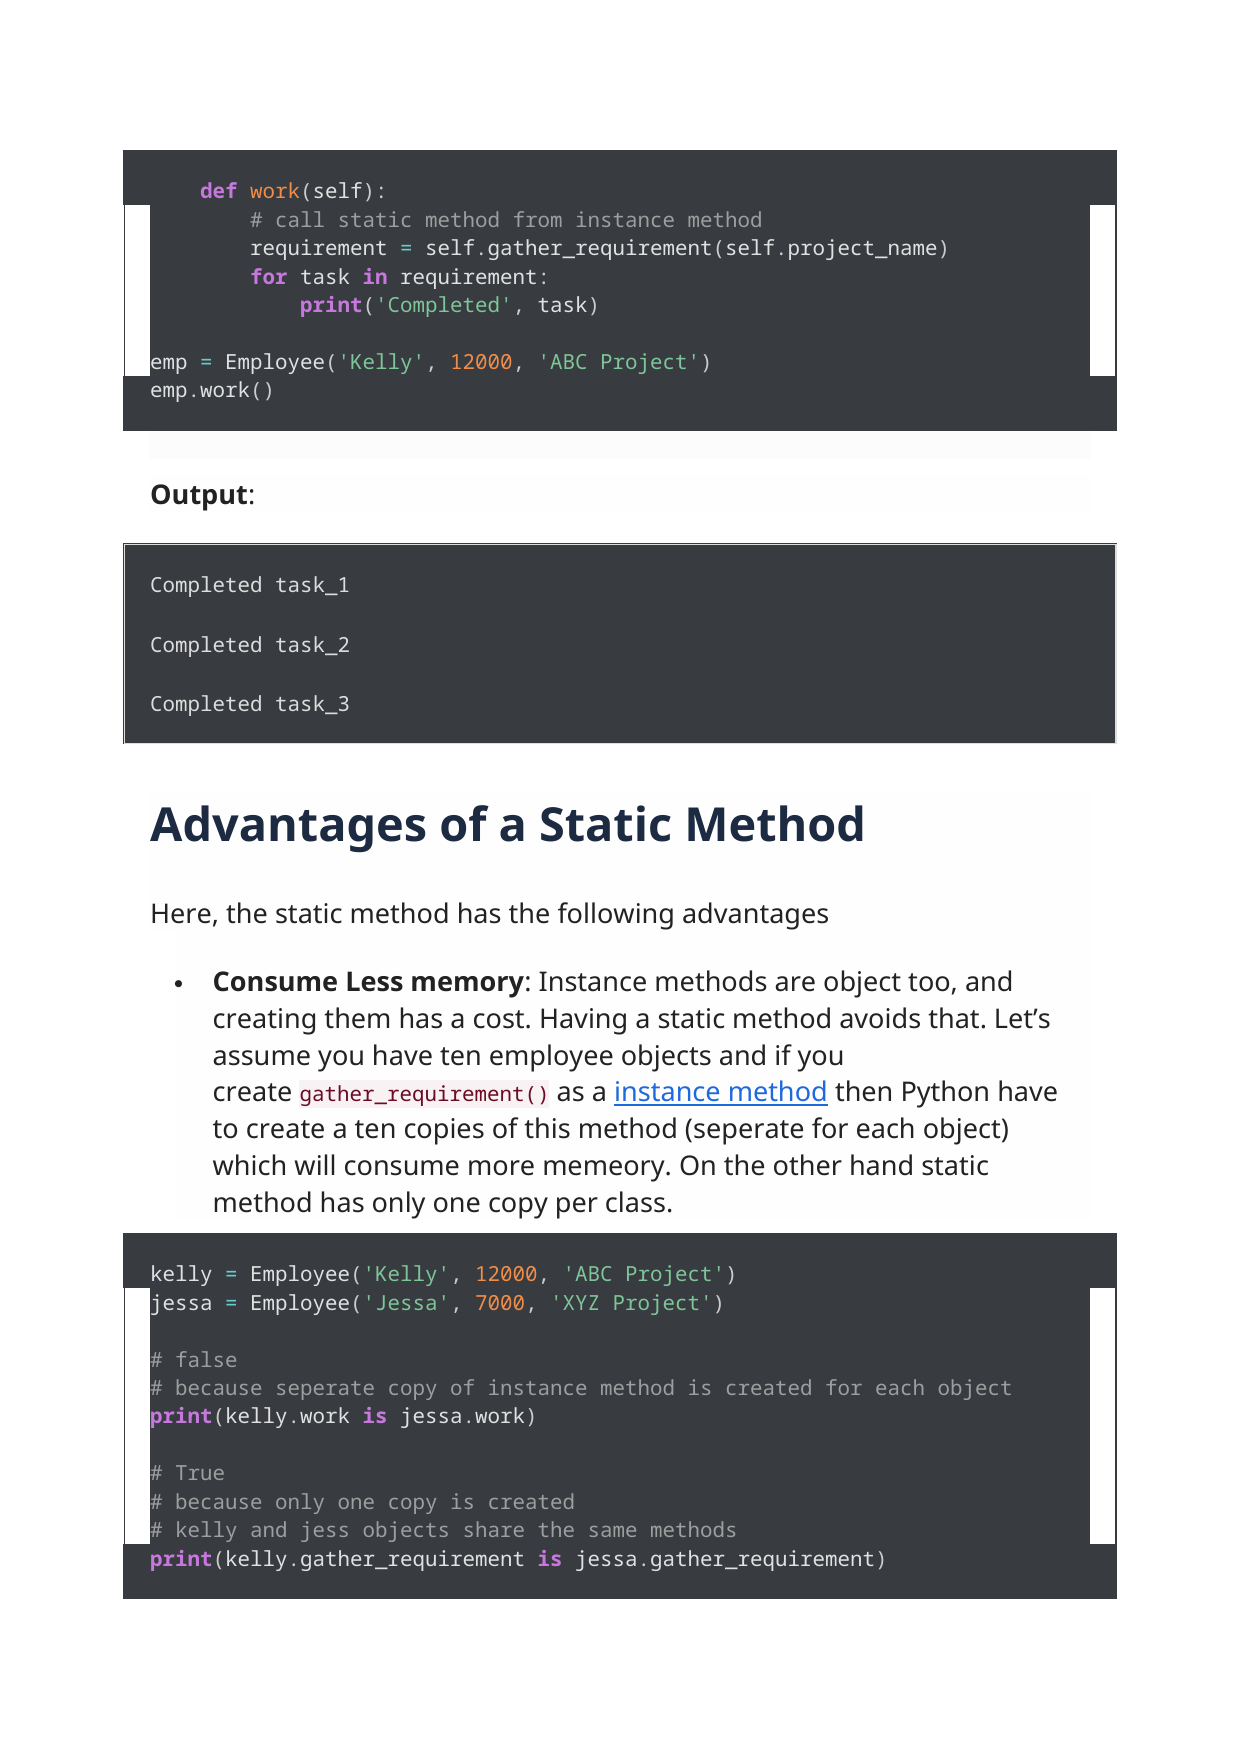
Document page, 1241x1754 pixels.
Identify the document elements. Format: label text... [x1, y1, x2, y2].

list Consume Less memory: Instance methods are object too, and creating them has a cost. Having a static method avoids that. Let’s assume you have ten employee objects and if you create gather_requirement() as a instance method then Python have to create a ten copies of this method (seperate for each object) which will consume more memeory. On the other hand static method has only one copy per class. [175, 962, 1090, 1220]
text Completed task_3 [125, 663, 1115, 743]
text Output: [150, 475, 1090, 512]
text # True [150, 1458, 1090, 1487]
text kelly = Employee('Kelly', 12000, 'ABC Project') [125, 1235, 1115, 1288]
text print(kelly.work is jessa.work) [150, 1402, 1090, 1430]
text print('Completed', task) [150, 290, 1090, 319]
text Completed task_2 [125, 603, 1115, 658]
text print(kelly.gather_requirement is jessa.gather_requirement) [125, 1517, 1115, 1597]
text # because seperate copy of instance method is created for each object [150, 1373, 1090, 1402]
text Here, the static method has the following advantages [150, 894, 1090, 931]
text Advantages of a Static Method [150, 791, 1090, 855]
text # call static method from instance method [150, 205, 1090, 233]
text jessa = Employee('Jessa', 7000, 'XYZ Project') [150, 1288, 1090, 1316]
text # false [150, 1345, 1090, 1373]
text emp.work() [125, 349, 1115, 429]
text # because only one copy is created [150, 1487, 1090, 1515]
text def work(self): [125, 152, 1115, 205]
text for task in requirement: [150, 262, 1090, 290]
text Completed task_1 [125, 545, 1115, 598]
text requirement = self.gather_requirement(self.project_name) [150, 233, 1090, 262]
